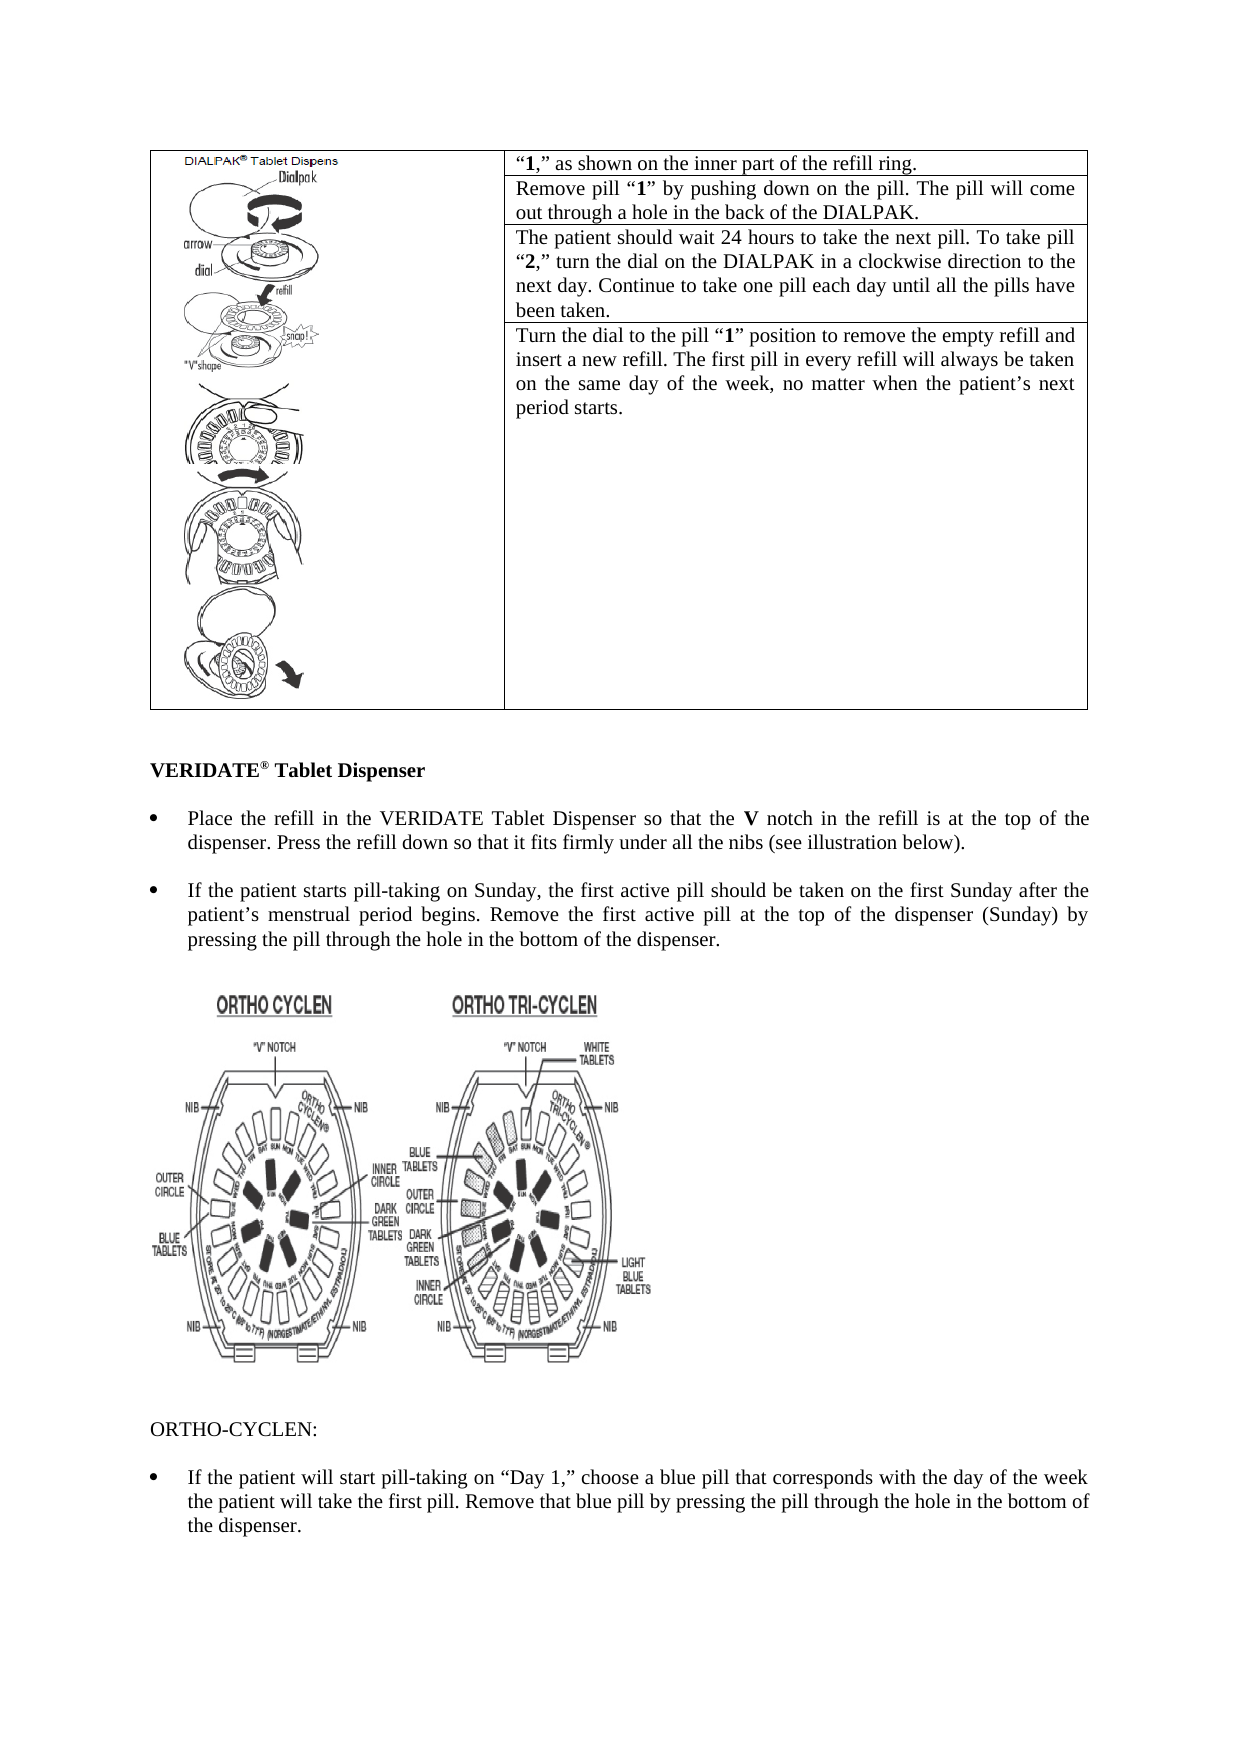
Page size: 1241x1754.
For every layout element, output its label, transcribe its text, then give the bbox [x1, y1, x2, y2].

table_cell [505, 151, 1087, 175]
text VERIDATE® Tablet Dispenser [150, 758, 1090, 782]
text ORTHO-CYCLEN: [150, 1416, 1090, 1441]
table_cell Turn the dial to the pill “1” position to remove the empty refill and insert a new refill. The first pill in every refill will always be taken on the same day of the week, no matter when the patient’s next period starts. [505, 323, 1087, 709]
table_cell The patient should wait 24 hours to take the next pill. To take pill “2,” turn the dial on the DIALPAK in a clockwise direction to the next day. Continue to take one pill each day until all the pills have been taken. [505, 225, 1087, 322]
list If the patient will start pill-taking on “Day 1,” choose a blue pill that corresponds with the day of the week the patient will take the first pill. Remove that blue pill by pressing the pill through the hole in the bottom of the dispenser. [150, 1464, 1090, 1537]
list Place the refill in the VERIDATE Tablet Dispenser so that the V notch in the refill is at the top of the dispenser. Press the refill down so that it fits firmly under all the nibs (see illustration below). [150, 806, 1090, 854]
picture [161, 151, 339, 709]
picture [150, 974, 654, 1369]
table_cell Remove pill “1” by pushing down on the pill. The pill will come out through a hole in the back of the DIALPAK. [505, 176, 1087, 224]
list If the patient starts pill-taking on Sunday, the first active pill should be taken on the first Sunday after the patient’s menstrual period begins. Remove the first active pill at the top of the dispenser (Sunday) by pressing the pill through the hole in the bottom of the dispenser. [150, 878, 1090, 951]
